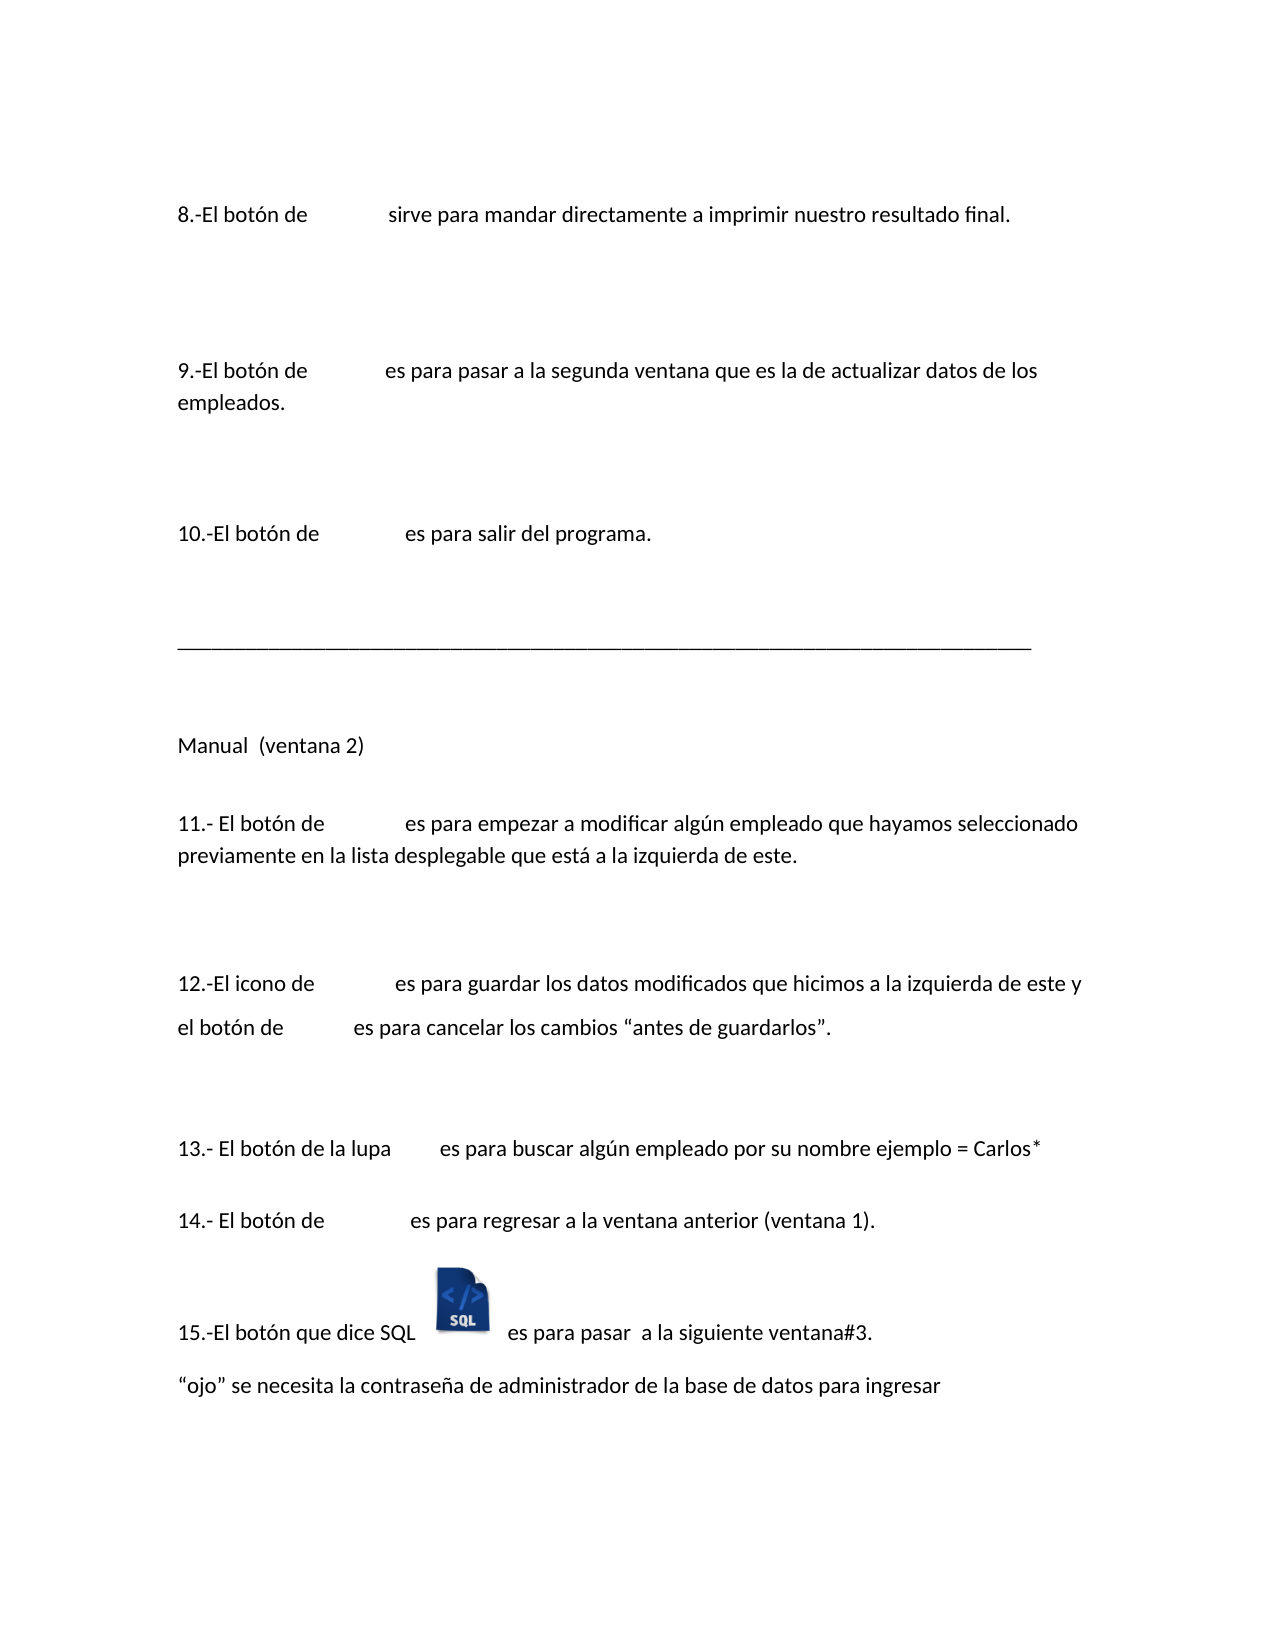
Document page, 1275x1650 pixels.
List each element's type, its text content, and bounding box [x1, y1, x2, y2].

text 9.-El botón de es para pasar a la segunda ventana que es la de actualizar datos de los empleados. [177, 306, 1098, 416]
text 15.-El botón que dice SQL es para pasar a la siguiente ventana#3. [177, 1259, 1098, 1346]
text 8.-El botón de sirve para mandar directamente a imprimir nuestro resultado final. [177, 148, 1098, 228]
text 10.-El botón de es para salir del programa. [177, 494, 1098, 547]
text 11.- El botón de es para empezar a modificar algún empleado que hayamos seleccionado previamente en la lista desplegable que está a la izquierda de este. [177, 784, 1098, 869]
text 14.- El botón de es para regresar a la ventana anterior (ventana 1). [177, 1187, 1098, 1234]
text Manual (ventana 2) [177, 731, 1098, 759]
picture [421, 1258, 503, 1341]
text “ojo” se necesita la contraseña de administrador de la base de datos para ingresar [177, 1371, 1098, 1399]
text 13.- El botón de la lupa es para buscar algún empleado por su nombre ejemplo = Carlos* [177, 1119, 1098, 1162]
text 12.-El icono de es para guardar los datos modificados que hicimos a la izquierda de este y el botón de es para cancelar los cambios “antes de guardarlos”. [177, 947, 1098, 1041]
text ___________________________________________________________________________ [177, 625, 1098, 653]
